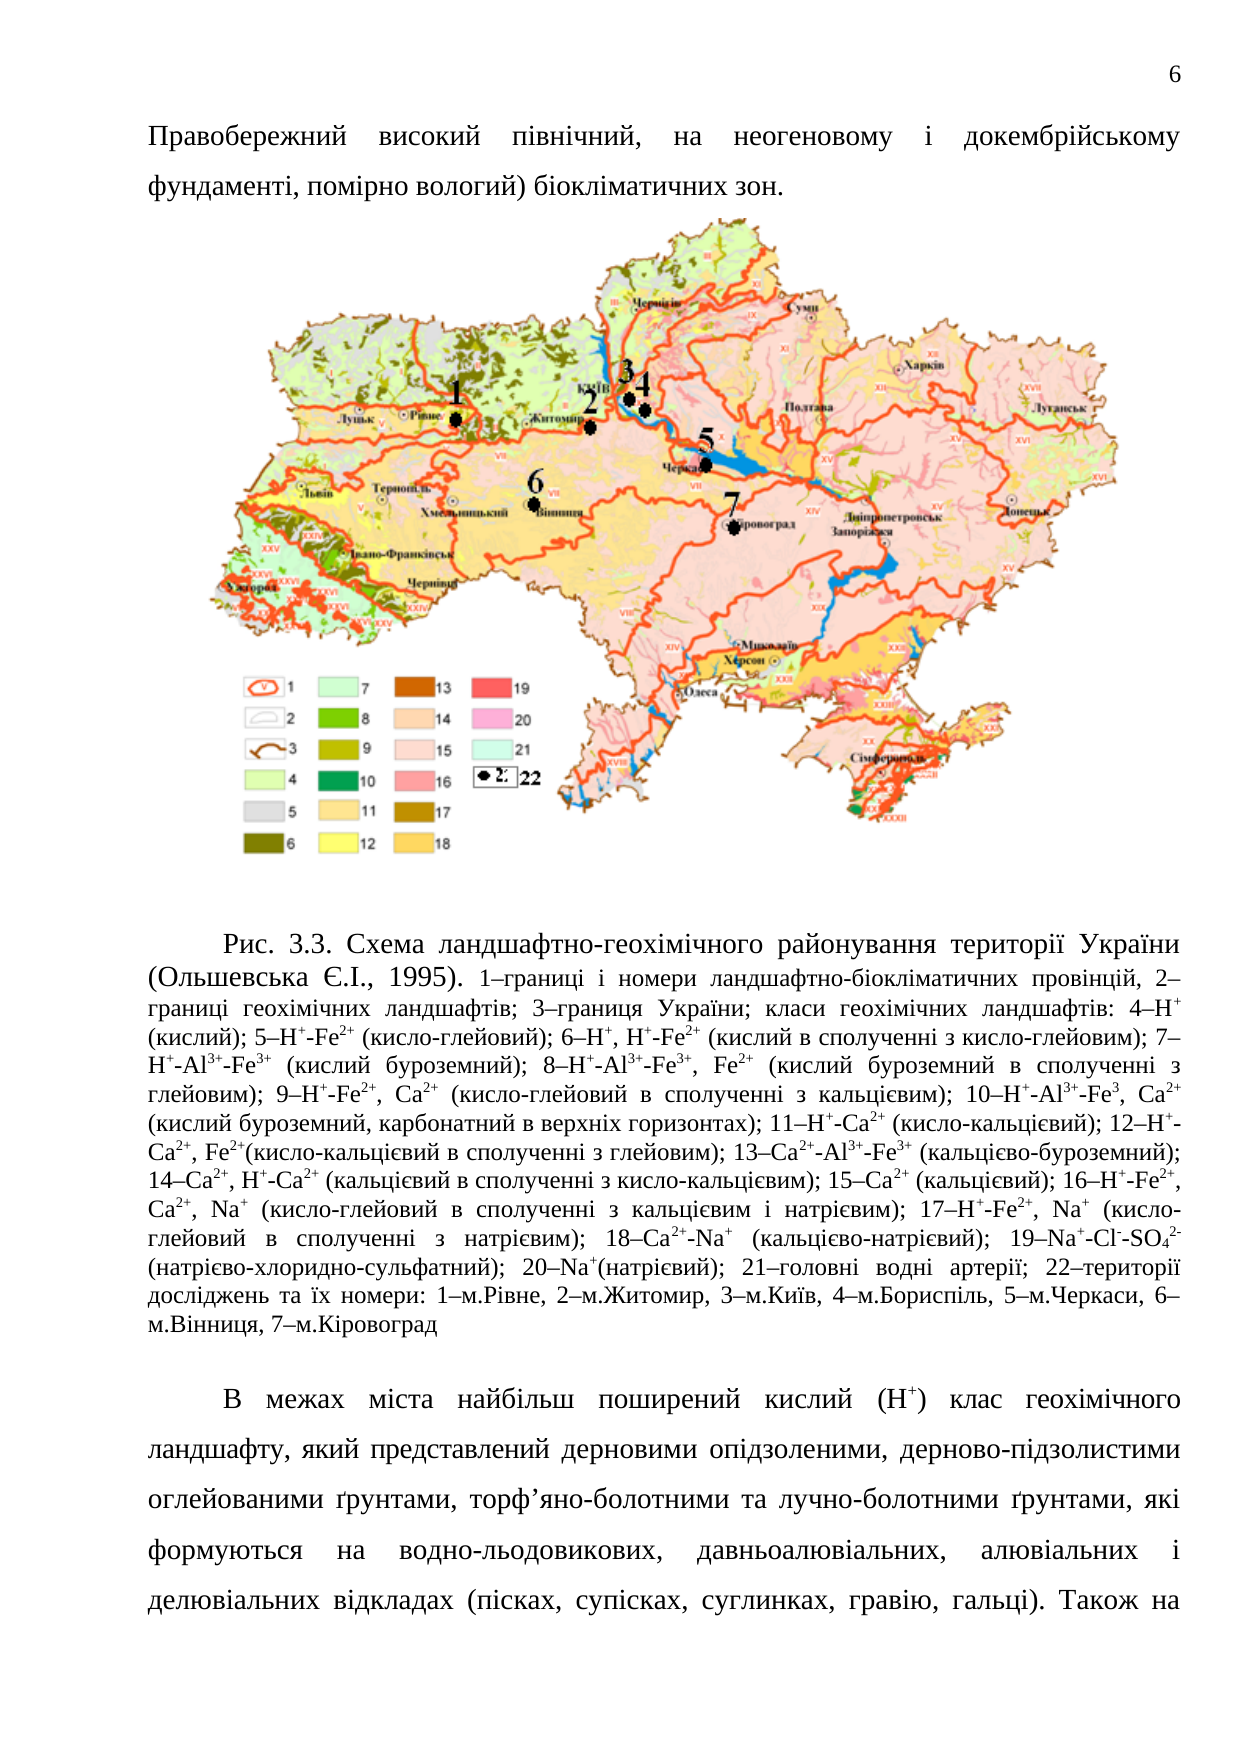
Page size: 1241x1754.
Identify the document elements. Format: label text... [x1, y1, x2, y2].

picture [198, 218, 1127, 873]
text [148, 118, 1181, 202]
text Рис. 3.3. Схема ландшафтно-геохімічного районування території України (Ольшевська Є.І., 1995). 1–границі і номери ландшафтно-біокліматичних провінцій, 2–границі геохімічних ландшафтів; 3–границя України; класи геохімічних ландшафтів: 4–H+ (кислий); 5–H+-Fe2+ (кисло-глейовий); 6–H+, H+-Fe2+ (кислий в сполученні з кисло-глейовим); 7–H+-Al3+-Fe3+ (кислий буроземний); 8–H+-Al3+-Fe3+, Fe2+ (кислий буроземний в сполученні з глейовим); 9–H+-Fe2+, Ca2+ (кисло-глейовий в сполученні з кальцієвим); 10–H+-Al3+-Fe3, Ca2+ (кислий буроземний, карбонатний в верхніх горизонтах); 11–H+-Ca2+ (кисло-кальцієвий); 12–H+-Ca2+, Fe2+(кисло-кальцієвий в сполученні з глейовим); 13–Ca2+-Al3+-Fe3+ (кальцієво-буроземний); 14–Ca2+, H+-Ca2+ (кальцієвий в сполученні з кисло-кальцієвим); 15–Ca2+ (кальцієвий); 16–H+-Fe2+, Ca2+, Na+ (кисло-глейовий в сполученні з кальцієвим і натрієвим); 17–H+-Fe2+, Na+ (кисло-глейовий в сполученні з натрієвим); 18–Ca2+-Na+ (кальцієво-натрієвий); 19–Na+-Cl--SO42- (натрієво-хлоридно-сульфатний); 20–Na+(натрієвий); 21–головні водні артерії; 22–території досліджень та їх номери: 1–м.Рівне, 2–м.Житомир, 3–м.Київ, 4–м.Бориспіль, 5–м.Черкаси, 6–м.Вінниця, 7–м.Кіровоград [148, 926, 1181, 1338]
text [148, 1381, 1181, 1616]
